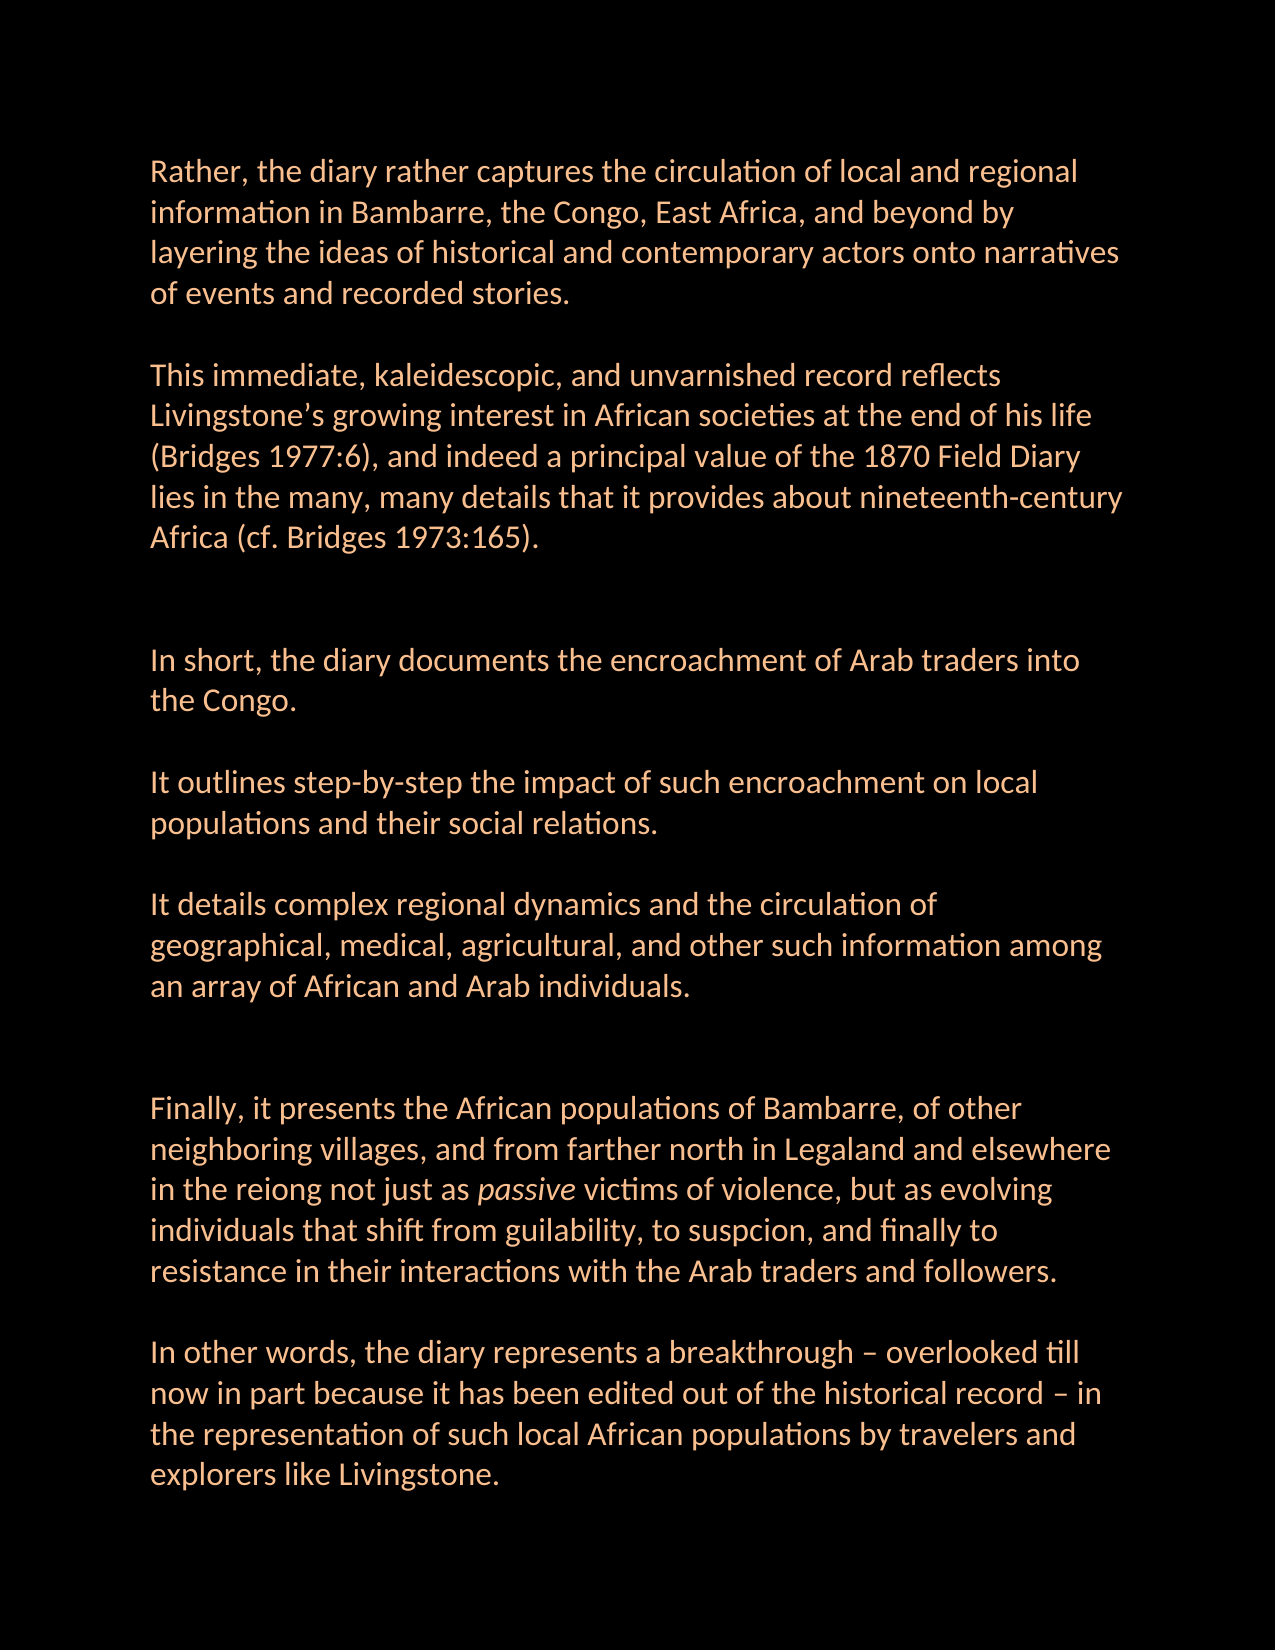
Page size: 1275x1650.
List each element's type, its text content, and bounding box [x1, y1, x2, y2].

text Rather, the diary rather captures the circulation of local and regional information in Bambarre, the Congo, East Africa, and beyond by layering the ideas of historical and contemporary actors onto narratives of events and recorded stories. [150, 150, 1125, 313]
text In short, the diary documents the encroachment of Arab traders into the Congo. [150, 639, 1125, 720]
text It outlines step-by-step the impact of such encroachment on local populations and their social relations. [150, 761, 1125, 842]
text It details complex regional dynamics and the circulation of geographical, medical, agricultural, and other such information among an array of African and Arab individuals. [150, 883, 1125, 1005]
text Finally, it presents the African populations of Bambarre, of other neighboring villages, and from farther north in Legaland and elsewhere in the reiong not just as passive victims of violence, but as evolving individuals that shift from guilability, to suspcion, and finally to resistance in their interactions with the Arab traders and followers. [150, 1087, 1125, 1290]
text This immediate, kaleidescopic, and unvarnished record reflects Livingstone’s growing interest in African societies at the end of his life (Bridges 1977:6), and indeed a principal value of the 1870 Field Diary lies in the many, many details that it provides about nineteenth-century Africa (cf. Bridges 1973:165). [150, 354, 1125, 557]
text In other words, the diary represents a breakthrough – overlooked till now in part because it has been edited out of the historical record – in the representation of such local African populations by travelers and explorers like Livingstone. [150, 1331, 1125, 1494]
